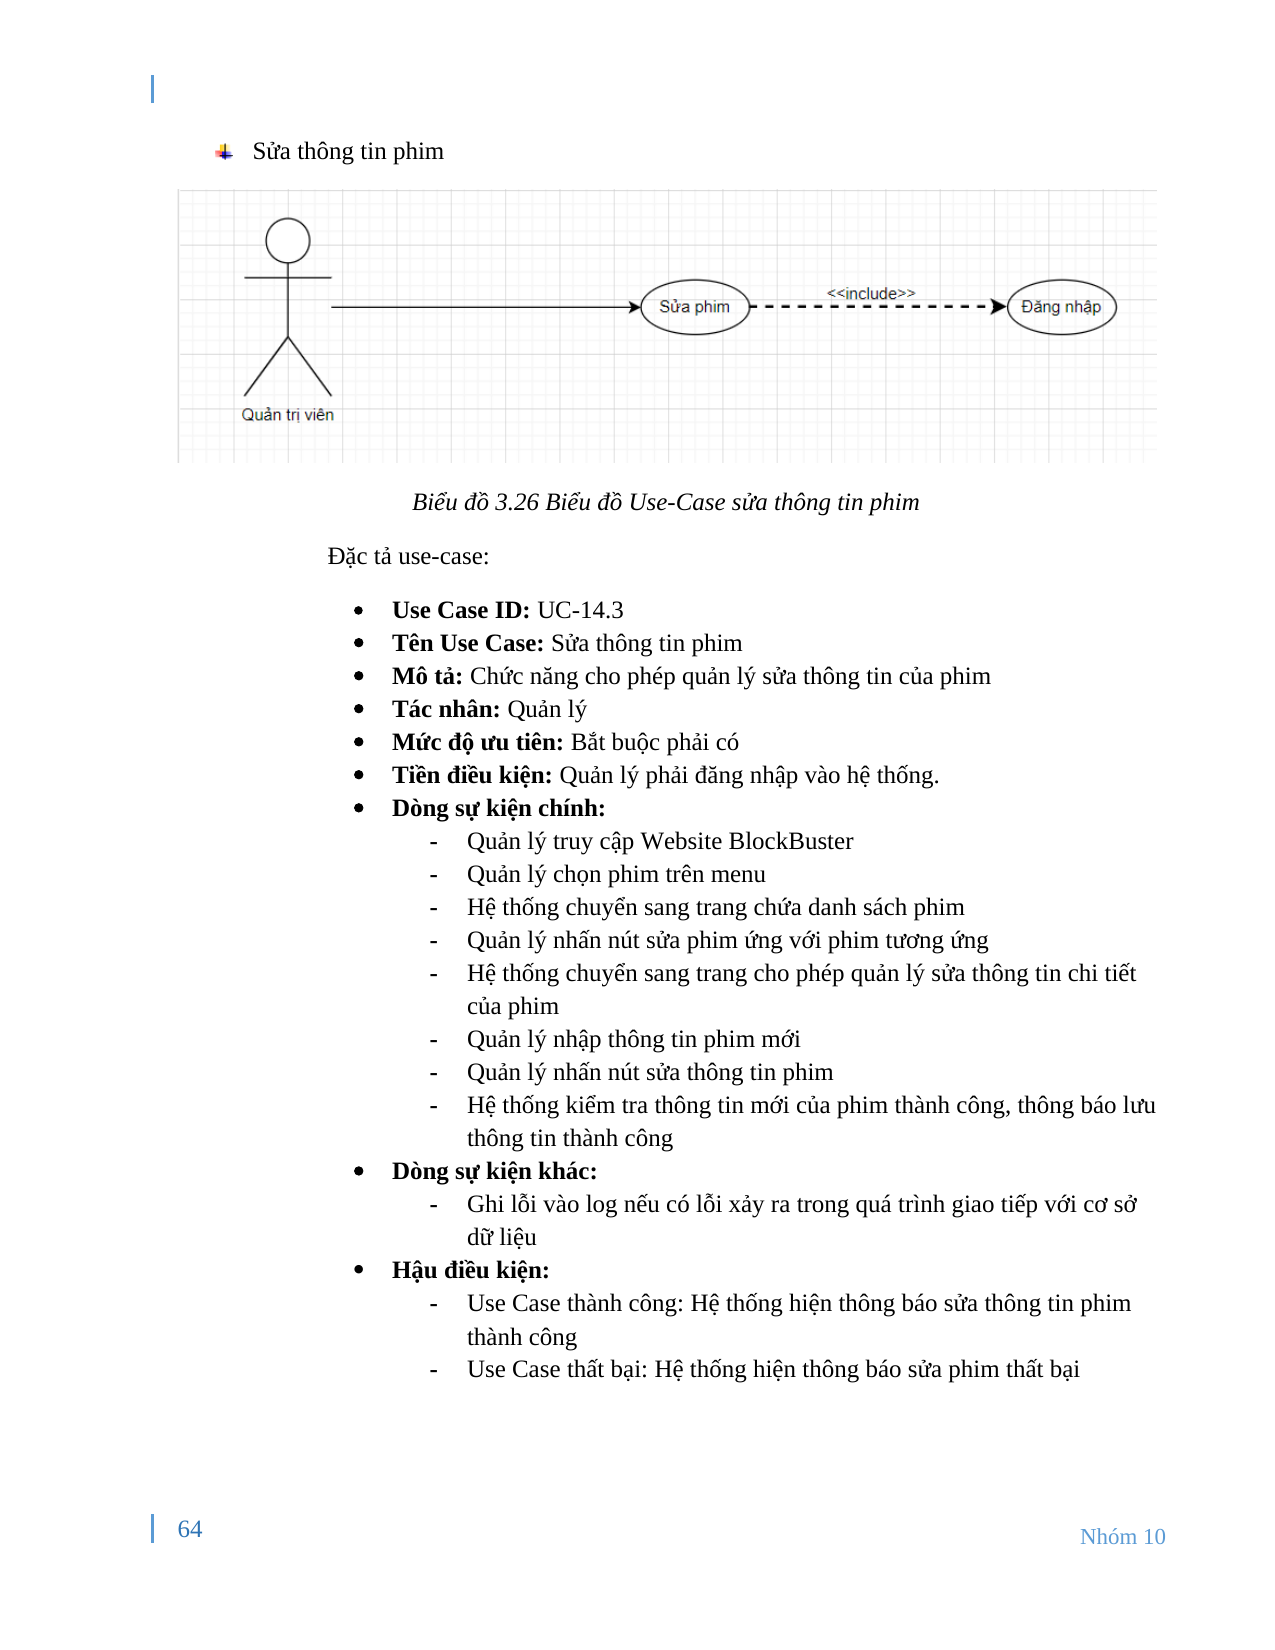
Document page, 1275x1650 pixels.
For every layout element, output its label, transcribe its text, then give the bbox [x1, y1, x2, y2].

list Tiền điều kiện: Quản lý phải đăng nhập vào hệ thống. [354, 760, 1157, 789]
list Hệ thống chuyển sang trang chứa danh sách phim [429, 892, 1157, 921]
list Hệ thống chuyển sang trang cho phép quản lý sửa thông tin chi tiết của phim [429, 958, 1157, 1020]
list Ghi lỗi vào log nếu có lỗi xảy ra trong quá trình giao tiếp với cơ sở dữ liệu [429, 1189, 1157, 1251]
list Hệ thống kiểm tra thông tin mới của phim thành công, thông báo lưu thông tin thành công [429, 1090, 1157, 1152]
list Quản lý truy cập Website BlockBuster [429, 826, 1157, 855]
list Use Case ID: UC-14.3 [354, 595, 1157, 624]
list Sửa thông tin phim [215, 136, 1157, 165]
list Mức độ ưu tiên: Bắt buộc phải có [354, 727, 1157, 756]
list Use Case thất bại: Hệ thống hiện thông báo sửa phim thất bại [429, 1354, 1157, 1383]
list Quản lý nhập thông tin phim mới [429, 1024, 1157, 1053]
list Quản lý nhấn nút sửa phim ứng với phim tương ứng [429, 925, 1157, 954]
text Đặc tả use-case: [252, 541, 1157, 570]
list Dòng sự kiện chính: [354, 793, 1157, 822]
picture [215, 142, 233, 160]
picture [177, 189, 1157, 463]
list Mô tả: Chức năng cho phép quản lý sửa thông tin của phim [354, 661, 1157, 690]
list Hậu điều kiện: [354, 1256, 1157, 1284]
list Use Case thành công: Hệ thống hiện thông báo sửa thông tin phim thành công [429, 1288, 1157, 1350]
text Biểu đồ 3.26 Biểu đồ Use-Case sửa thông tin phim [177, 487, 1157, 516]
list Quản lý chọn phim trên menu [429, 859, 1157, 888]
list Dòng sự kiện khác: [354, 1156, 1157, 1185]
list Tên Use Case: Sửa thông tin phim [354, 628, 1157, 657]
list Tác nhân: Quản lý [354, 694, 1157, 723]
list Quản lý nhấn nút sửa thông tin phim [429, 1057, 1157, 1086]
